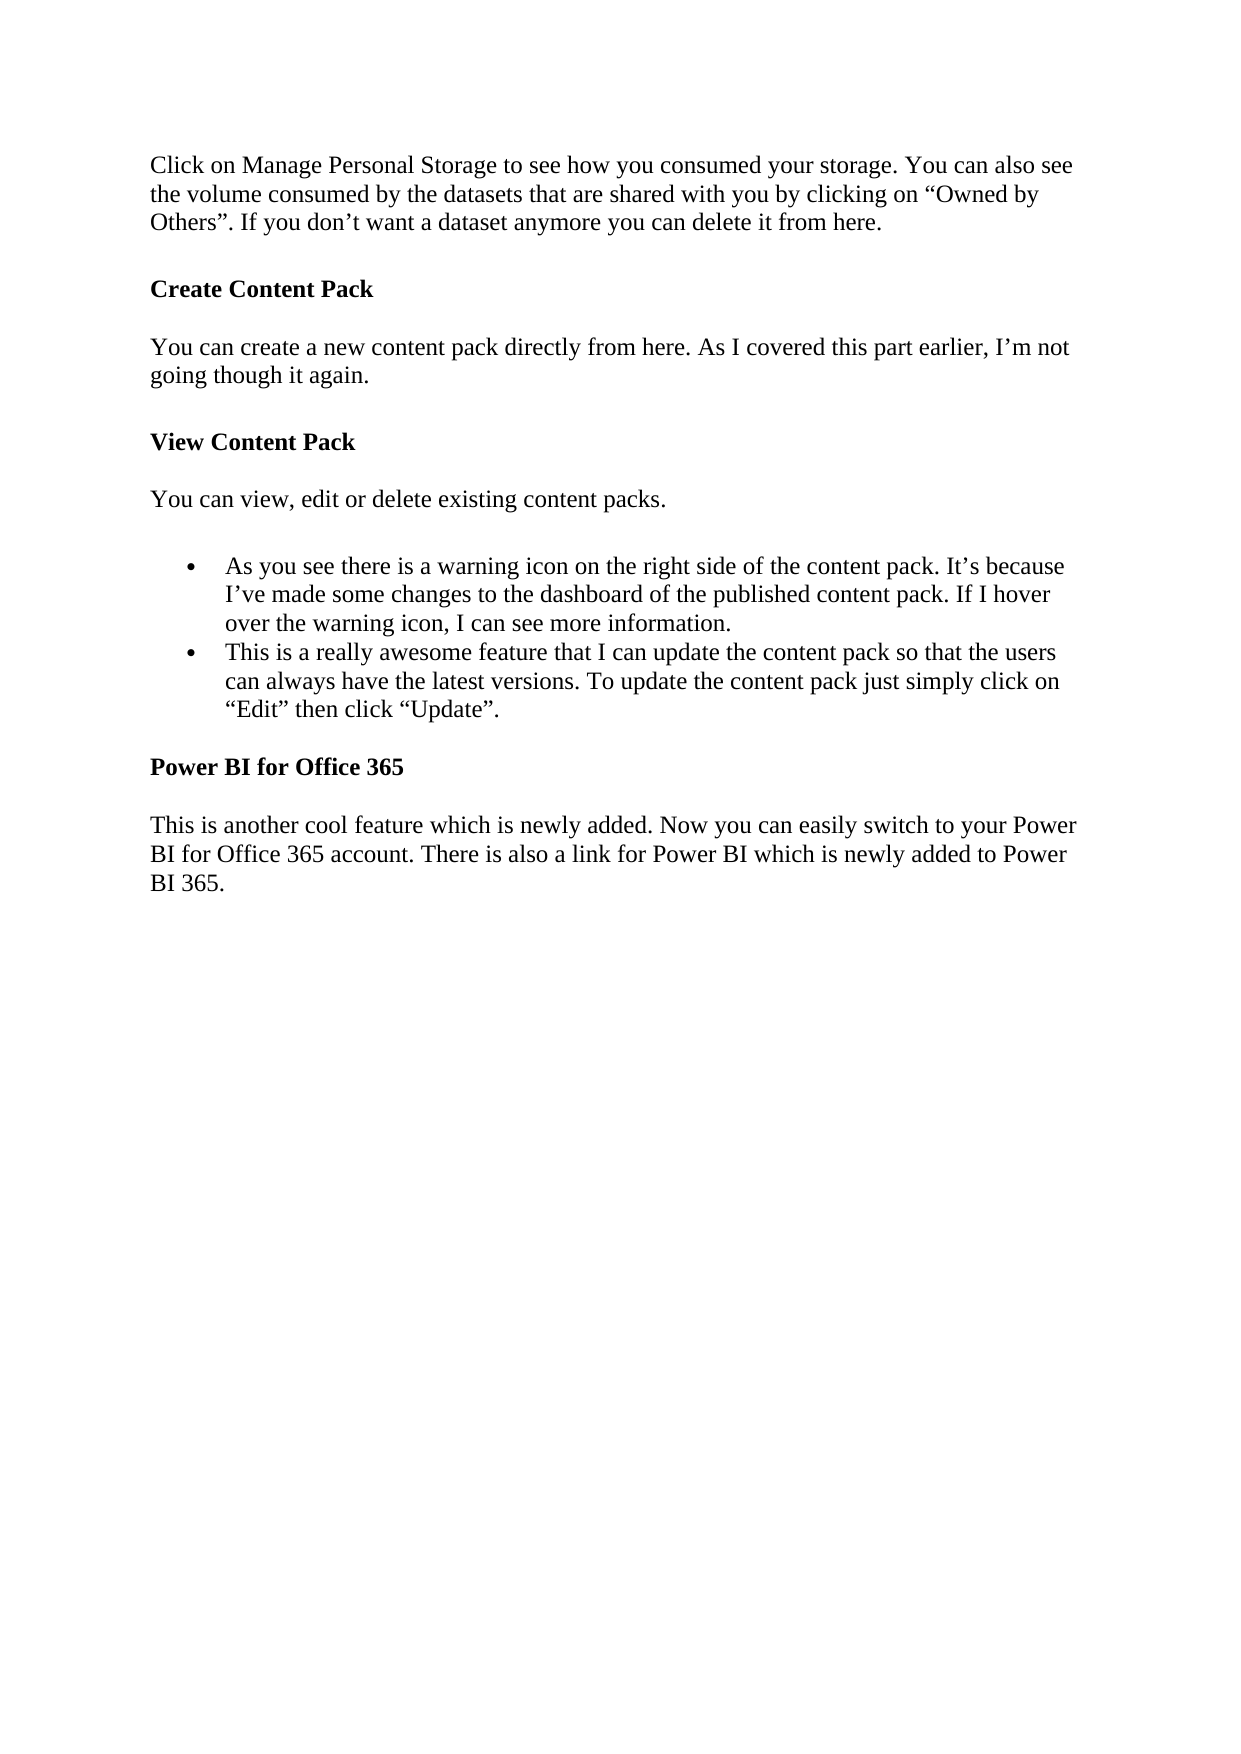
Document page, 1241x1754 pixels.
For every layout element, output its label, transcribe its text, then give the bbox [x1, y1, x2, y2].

subtitle View Content Pack [150, 427, 1090, 455]
subtitle Power BI for Office 365 [150, 752, 1090, 781]
text Click on Manage Personal Storage to see how you consumed your storage. You can also see the volume consumed by the datasets that are shared with you by clicking on “Owned by Others”. If you don’t want a dataset anymore you can delete it from here. [150, 150, 1090, 236]
text You can view, edit or delete existing content packs. [150, 484, 1090, 513]
list As you see there is a warning icon on the right side of the content pack. It’s because I’ve made some changes to the dashboard of the published content pack. If I hover over the warning icon, I can see more information. [187, 551, 1090, 637]
text This is another cool feature which is newly added. Now you can easily switch to your Power BI for Office 365 account. There is also a link for Power BI which is newly added to Power BI 365. [150, 810, 1090, 897]
text You can create a new content pack directly from here. As I covered this part earlier, I’m not going though it again. [150, 332, 1090, 389]
subtitle Create Content Pack [150, 274, 1090, 302]
list This is a really awesome feature that I can update the content pack so that the users can always have the latest versions. To update the content pack just simply click on “Edit” then click “Update”. [187, 637, 1090, 723]
